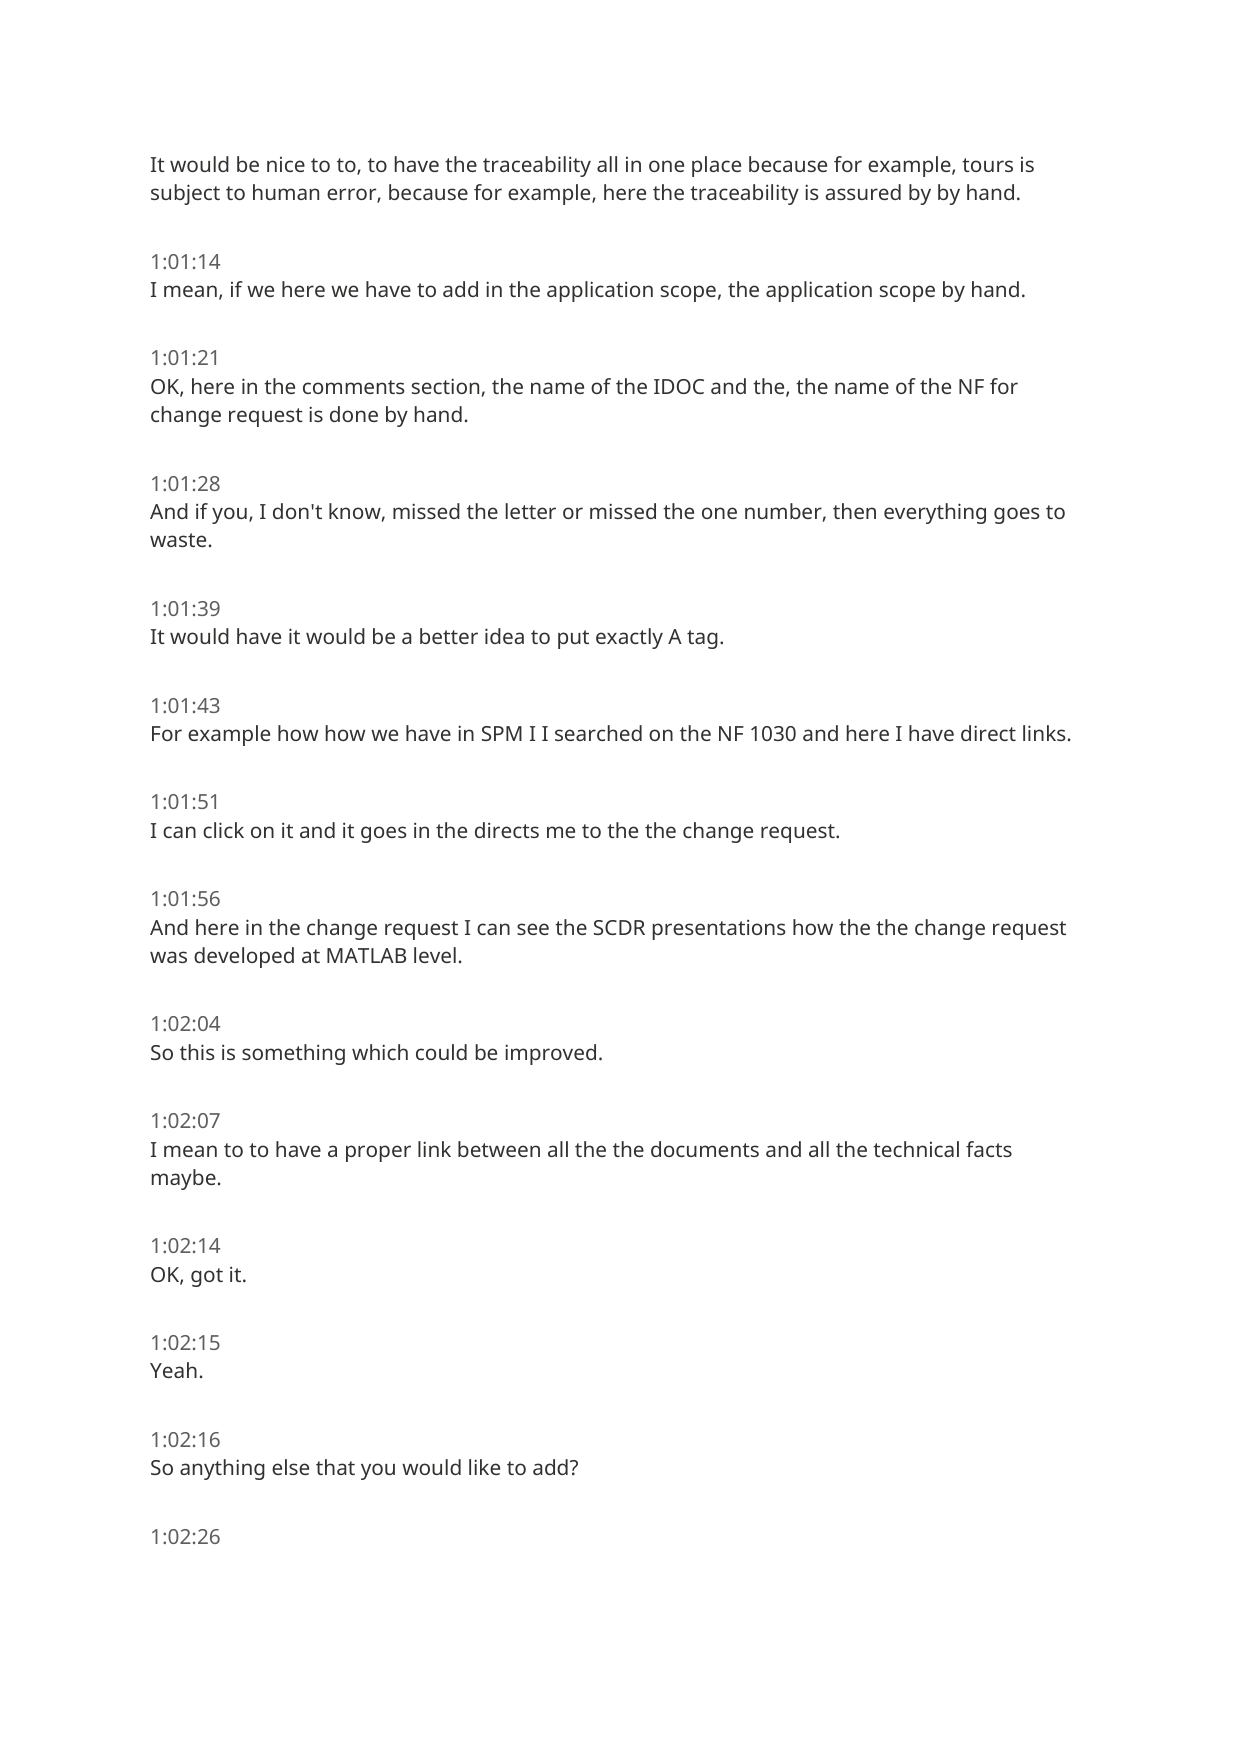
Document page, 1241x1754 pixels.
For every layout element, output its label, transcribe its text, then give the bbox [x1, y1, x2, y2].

text 1:01:14 I mean, if we here we have to add in the application scope, the application scope by hand. [150, 218, 1090, 304]
text 1:02:07 I mean to to have a proper link between all the the documents and all the technical facts maybe. [150, 1078, 1090, 1192]
text 1:01:56 And here in the change request I can see the SCDR presentations how the the change request was developed at MATLAB level. [150, 856, 1090, 969]
text 1:01:21 OK, here in the comments section, the name of the IDOC and the, the name of the NF for change request is done by hand. [150, 315, 1090, 429]
text 1:01:43 For example how how we have in SPM I I searched on the NF 1030 and here I have direct links. [150, 662, 1090, 748]
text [150, 1493, 1090, 1550]
text 1:02:14 OK, got it. [150, 1203, 1090, 1288]
text 1:01:51 I can click on it and it goes in the directs me to the the change request. [150, 759, 1090, 844]
text 1:02:16 So anything else that you would like to add? [150, 1397, 1090, 1482]
text 1:02:04 So this is something which could be improved. [150, 981, 1090, 1066]
text 1:02:15 Yeah. [150, 1300, 1090, 1385]
text 1:01:39 It would have it would be a better idea to put exactly A tag. [150, 566, 1090, 651]
text 1:01:28 And if you, I don't know, missed the letter or missed the one number, then everything goes to waste. [150, 440, 1090, 554]
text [150, 150, 1090, 207]
